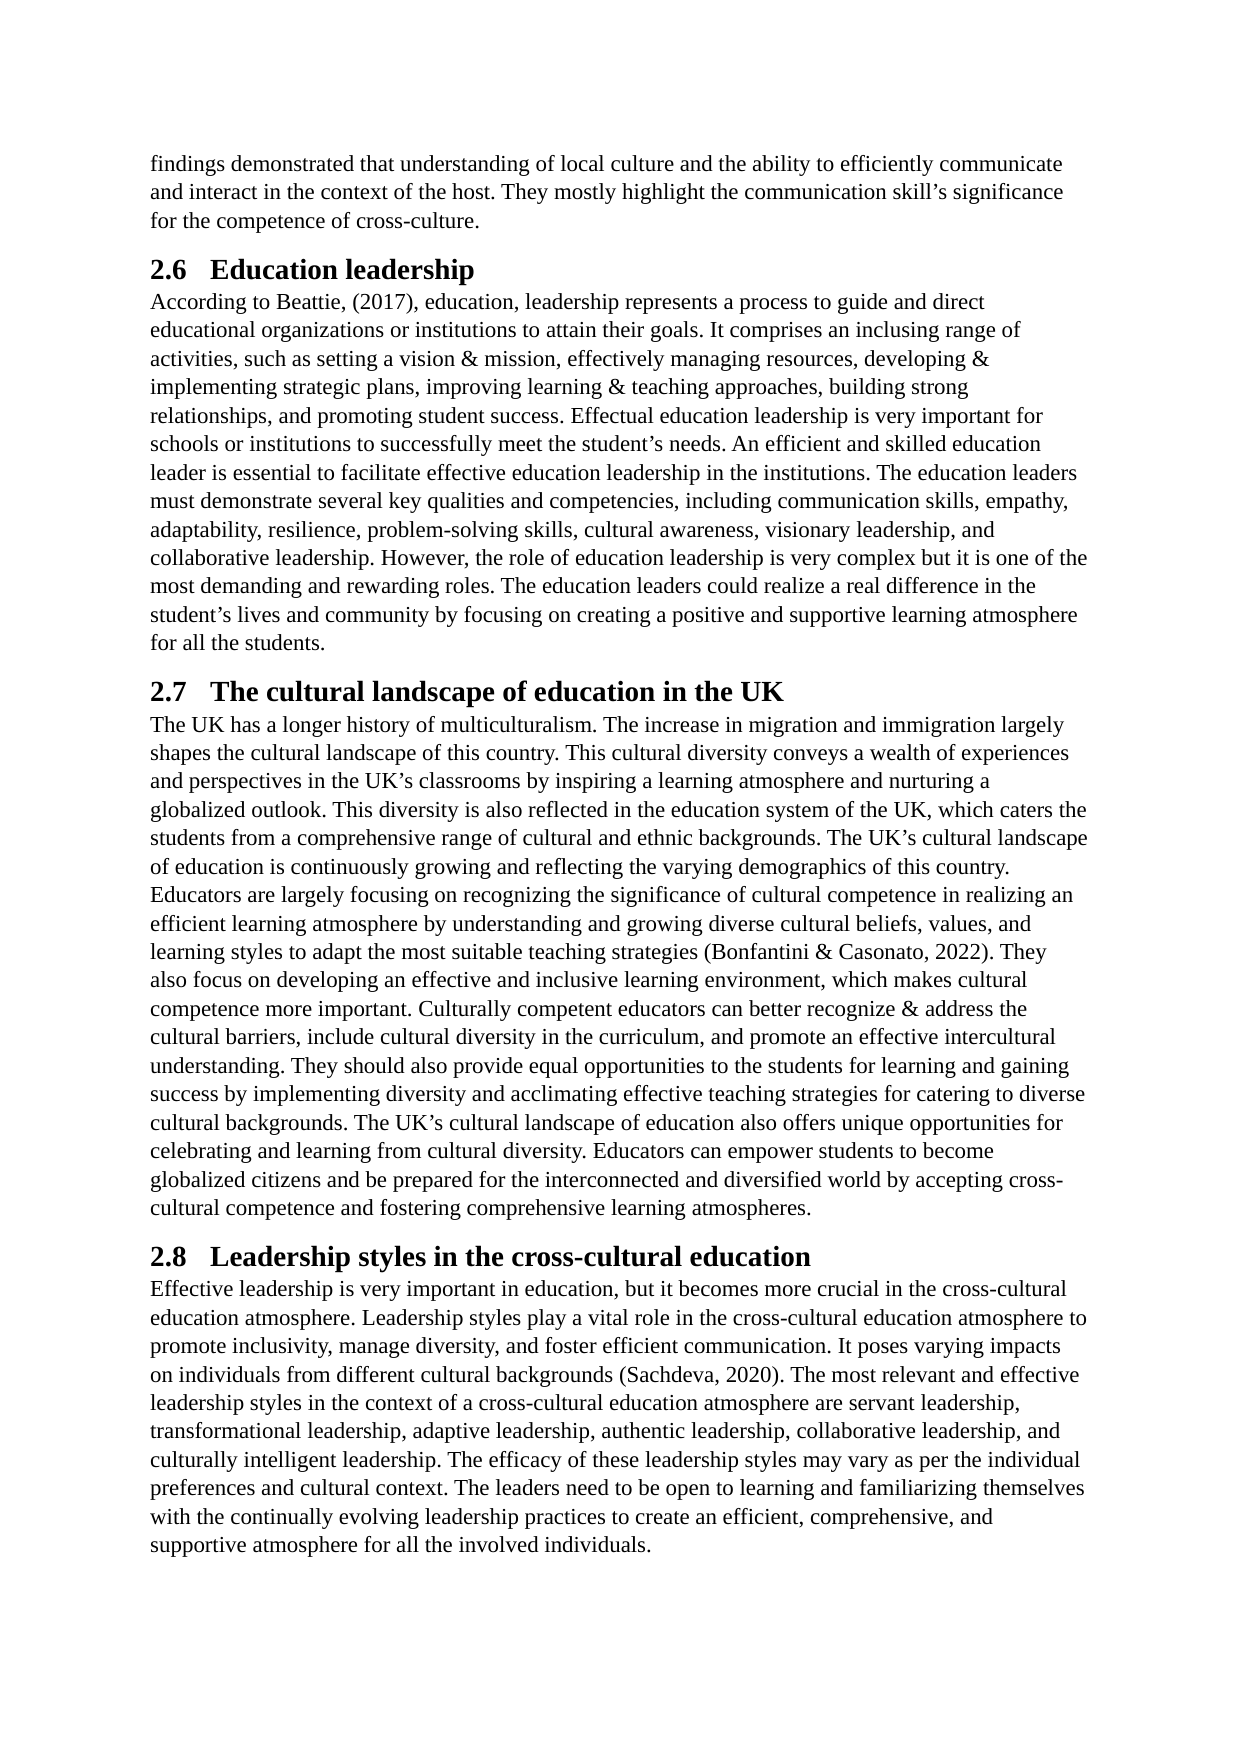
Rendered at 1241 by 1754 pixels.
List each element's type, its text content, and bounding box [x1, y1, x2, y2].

text According to Beattie, (2017), education, leadership represents a process to guide and direct educational organizations or institutions to attain their goals. It comprises an inclusing range of activities, such as setting a vision & mission, effectively managing resources, developing & implementing strategic plans, improving learning & teaching approaches, building strong relationships, and promoting student success. Effectual education leadership is very important for schools or institutions to successfully meet the student’s needs. An efficient and skilled education leader is essential to facilitate effective education leadership in the institutions. The education leaders must demonstrate several key qualities and competencies, including communication skills, empathy, adaptability, resilience, problem-solving skills, cultural awareness, visionary leadership, and collaborative leadership. However, the role of education leadership is very complex but it is one of the most demanding and rewarding roles. The education leaders could realize a real difference in the student’s lives and community by focusing on creating a positive and supportive learning atmosphere for all the students. [150, 288, 1090, 656]
subtitle Education leadership [150, 252, 1090, 286]
text Effective leadership is very important in education, but it becomes more crucial in the cross-cultural education atmosphere. Leadership styles play a vital role in the cross-cultural education atmosphere to promote inclusivity, manage diversity, and foster efficient communication. It poses varying impacts on individuals from different cultural backgrounds (Sachdeva, 2020). The most relevant and effective leadership styles in the context of a cross-cultural education atmosphere are servant leadership, transformational leadership, adaptive leadership, authentic leadership, collaborative leadership, and culturally intelligent leadership. The efficacy of these leadership styles may vary as per the individual preferences and cultural context. The leaders need to be open to learning and familiarizing themselves with the continually evolving leadership practices to create an efficient, comprehensive, and supportive atmosphere for all the involved individuals. [150, 1275, 1090, 1558]
text The UK has a longer history of multiculturalism. The increase in migration and immigration largely shapes the cultural landscape of this country. This cultural diversity conveys a wealth of experiences and perspectives in the UK’s classrooms by inspiring a learning atmosphere and nurturing a globalized outlook. This diversity is also reflected in the education system of the UK, which caters the students from a comprehensive range of cultural and ethnic backgrounds. The UK’s cultural landscape of education is continuously growing and reflecting the varying demographics of this country. Educators are largely focusing on recognizing the significance of cultural competence in realizing an efficient learning atmosphere by understanding and growing diverse cultural beliefs, values, and learning styles to adapt the most suitable teaching strategies (Bonfantini & Casonato, 2022). They also focus on developing an effective and inclusive learning environment, which makes cultural competence more important. Culturally competent educators can better recognize & address the cultural barriers, include cultural diversity in the curriculum, and promote an effective intercultural understanding. They should also provide equal opportunities to the students for learning and gaining success by implementing diversity and acclimating effective teaching strategies for catering to diverse cultural backgrounds. The UK’s cultural landscape of education also offers unique opportunities for celebrating and learning from cultural diversity. Educators can empower students to become globalized citizens and be prepared for the interconnected and diversified world by accepting cross-cultural competence and fostering comprehensive learning atmospheres. [150, 711, 1090, 1220]
subtitle Leadership styles in the cross-cultural education [150, 1239, 1090, 1273]
subtitle The cultural landscape of education in the UK [150, 674, 1090, 708]
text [150, 150, 1090, 233]
